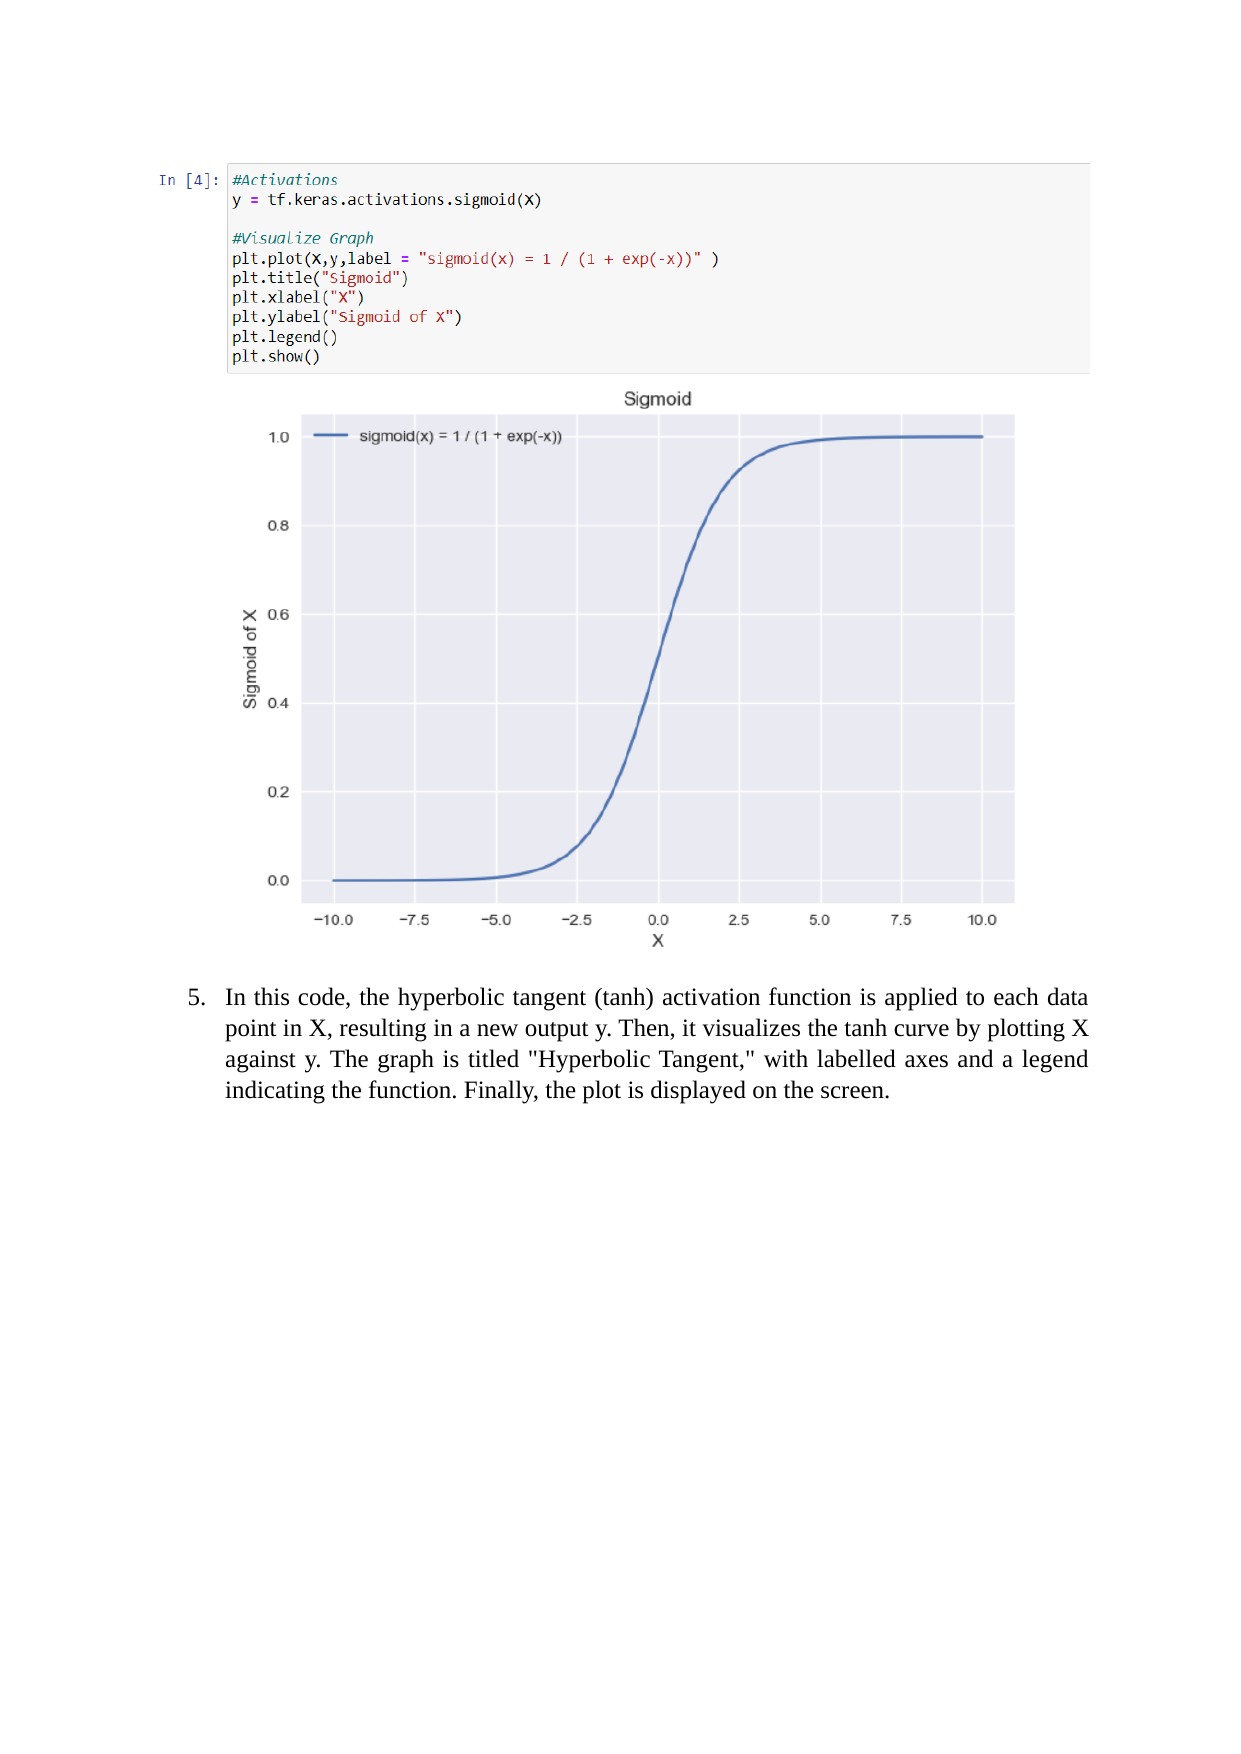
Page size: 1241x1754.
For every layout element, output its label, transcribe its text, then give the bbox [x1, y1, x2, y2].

list In this code, the hyperbolic tangent (tanh) activation function is applied to each data point in X, resulting in a new output y. Then, it visualizes the tanh curve by plotting X against y. The graph is titled "Hyperbolic Tangent," with labelled axes and a legend indicating the function. Finally, the plot is displayed on the screen. [187, 982, 1090, 1104]
picture [150, 150, 1091, 964]
